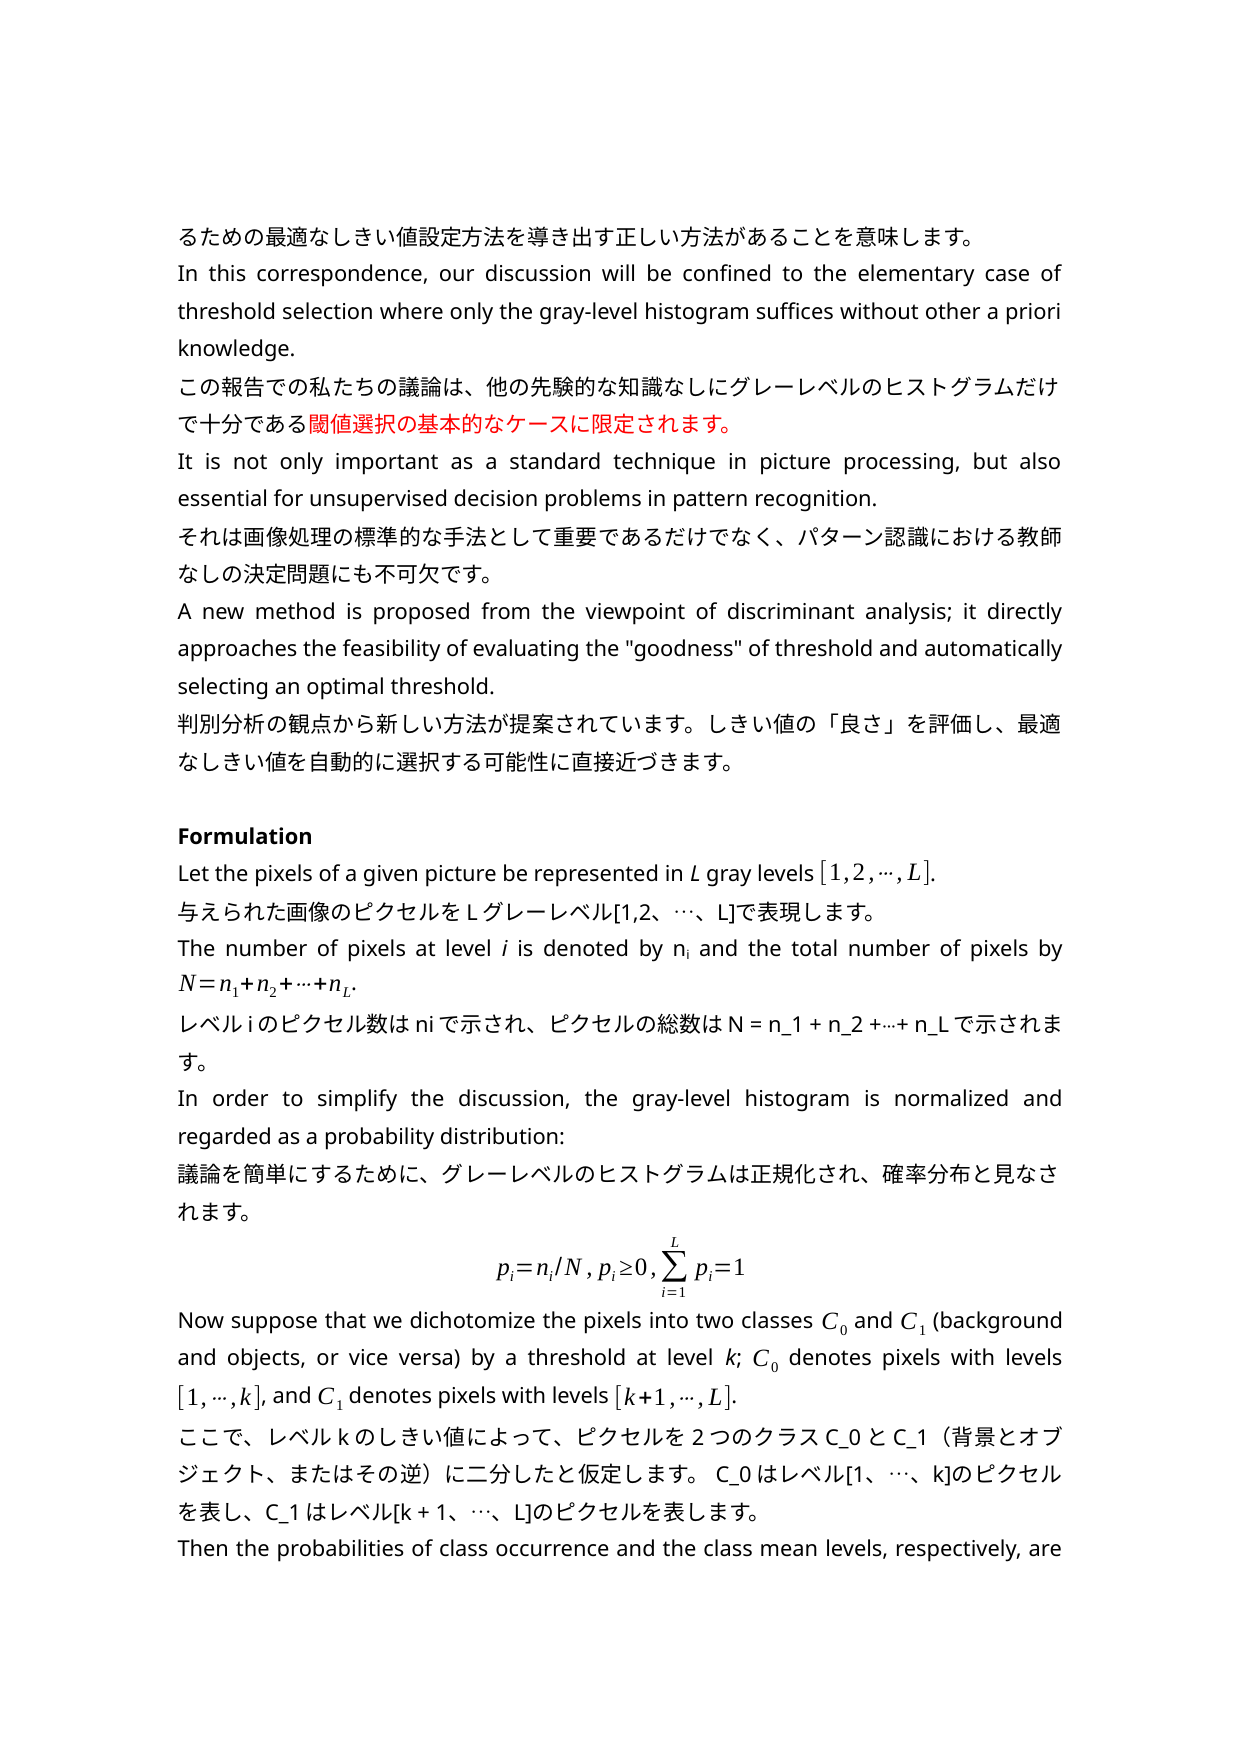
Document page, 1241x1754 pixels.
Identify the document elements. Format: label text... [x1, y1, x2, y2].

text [177, 1529, 1063, 1567]
text 議論を簡単にするために、グレーレベルのヒストグラムは正規化され、確率分布と見なされます。 [177, 1154, 1063, 1229]
text レベルiのピクセル数はniで示され、ピクセルの総数はN = n_1 + n_2 +⋯+ n_Lで示されます。 [177, 1004, 1063, 1079]
text Let the pixels of a given picture be represented in L gray levels . [177, 854, 1063, 892]
text それは画像処理の標準的な手法として重要であるだけでなく、パターン認識における教師なしの決定問題にも不可欠です。 [177, 517, 1063, 592]
text 判別分析の観点から新しい方法が提案されています。しきい値の「良さ」を評価し、最適なしきい値を自動的に選択する可能性に直接近づきます。 [177, 704, 1063, 779]
text It is not only important as a standard technique in picture processing, but also essential for unsupervised decision problems in pattern recognition. [177, 442, 1063, 517]
text この報告での私たちの議論は、他の先験的な知識なしにグレーレベルのヒストグラムだけで十分である閾値選択の基本的なケースに限定されます。 [177, 367, 1063, 442]
text 与えられた画像のピクセルをLグレーレベル[1,2、⋯、L]で表現します。 [177, 892, 1063, 929]
text ここで、レベルkのしきい値によって、ピクセルを2つのクラスC_0とC_1（背景とオブジェクト、またはその逆）に二分したと仮定します。 C_0はレベル[1、⋯、k]のピクセルを表し、C_1はレベル[k + 1、⋯、L]のピクセルを表します。 [177, 1417, 1063, 1529]
text The number of pixels at level i is denoted by ni and the total number of pixels by . [177, 929, 1063, 1004]
text A new method is proposed from the viewpoint of discriminant analysis; it directly approaches the feasibility of evaluating the "goodness" of threshold and automatically selecting an optimal threshold. [177, 592, 1063, 704]
text In order to simplify the discussion, the gray-level histogram is normalized and regarded as a probability distribution: [177, 1079, 1063, 1154]
text Formulation [177, 817, 1063, 854]
text In this correspondence, our discussion will be confined to the elementary case of threshold selection where only the gray-level histogram suffices without other a priori knowledge. [177, 254, 1063, 367]
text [177, 217, 1063, 254]
text Now suppose that we dichotomize the pixels into two classes and (background and objects, or vice versa) by a threshold at level k; denotes pixels with levels , and denotes pixels with levels . [177, 1304, 1063, 1417]
